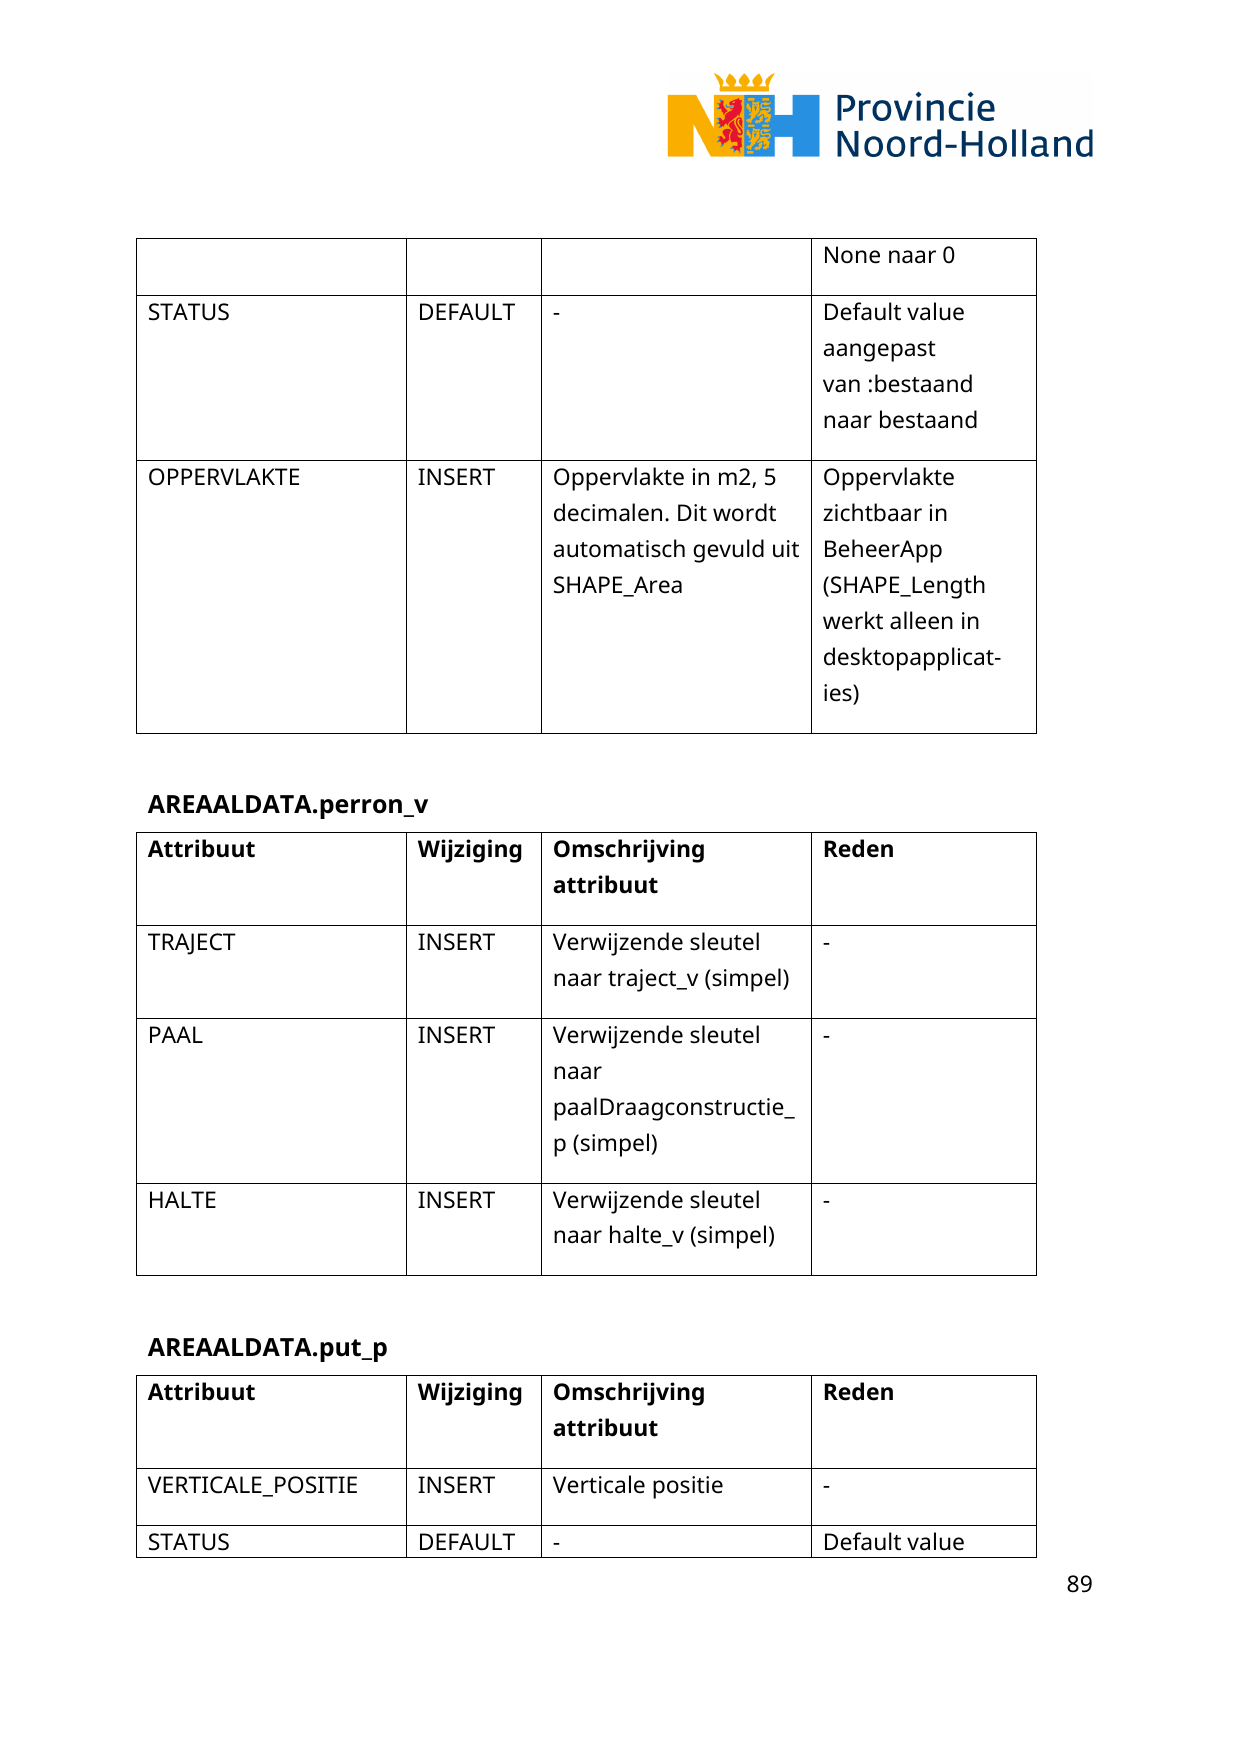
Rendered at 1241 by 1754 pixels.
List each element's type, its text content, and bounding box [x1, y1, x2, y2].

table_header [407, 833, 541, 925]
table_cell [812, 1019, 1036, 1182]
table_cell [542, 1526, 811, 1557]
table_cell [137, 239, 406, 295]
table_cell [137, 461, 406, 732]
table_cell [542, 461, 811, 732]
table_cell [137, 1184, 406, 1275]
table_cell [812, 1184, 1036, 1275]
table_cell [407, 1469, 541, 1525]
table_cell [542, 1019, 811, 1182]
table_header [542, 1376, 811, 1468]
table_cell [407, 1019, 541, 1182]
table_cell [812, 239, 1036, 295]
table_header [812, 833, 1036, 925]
picture [667, 73, 1093, 157]
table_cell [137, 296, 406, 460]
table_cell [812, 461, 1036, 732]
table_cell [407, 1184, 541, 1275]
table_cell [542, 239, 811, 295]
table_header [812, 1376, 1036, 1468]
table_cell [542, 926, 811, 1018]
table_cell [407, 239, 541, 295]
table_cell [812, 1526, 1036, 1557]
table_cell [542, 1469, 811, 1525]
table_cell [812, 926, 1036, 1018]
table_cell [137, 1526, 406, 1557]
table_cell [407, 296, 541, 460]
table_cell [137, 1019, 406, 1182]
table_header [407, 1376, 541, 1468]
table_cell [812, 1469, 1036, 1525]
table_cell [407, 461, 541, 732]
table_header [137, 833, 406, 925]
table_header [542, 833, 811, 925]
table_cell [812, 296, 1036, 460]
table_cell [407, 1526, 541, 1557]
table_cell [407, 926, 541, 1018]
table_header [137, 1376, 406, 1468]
subtitle AREAALDATA.put_p [148, 1329, 1093, 1363]
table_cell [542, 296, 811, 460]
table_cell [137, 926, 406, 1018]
subtitle AREAALDATA.perron_v [148, 786, 1093, 821]
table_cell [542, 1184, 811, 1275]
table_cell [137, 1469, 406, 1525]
